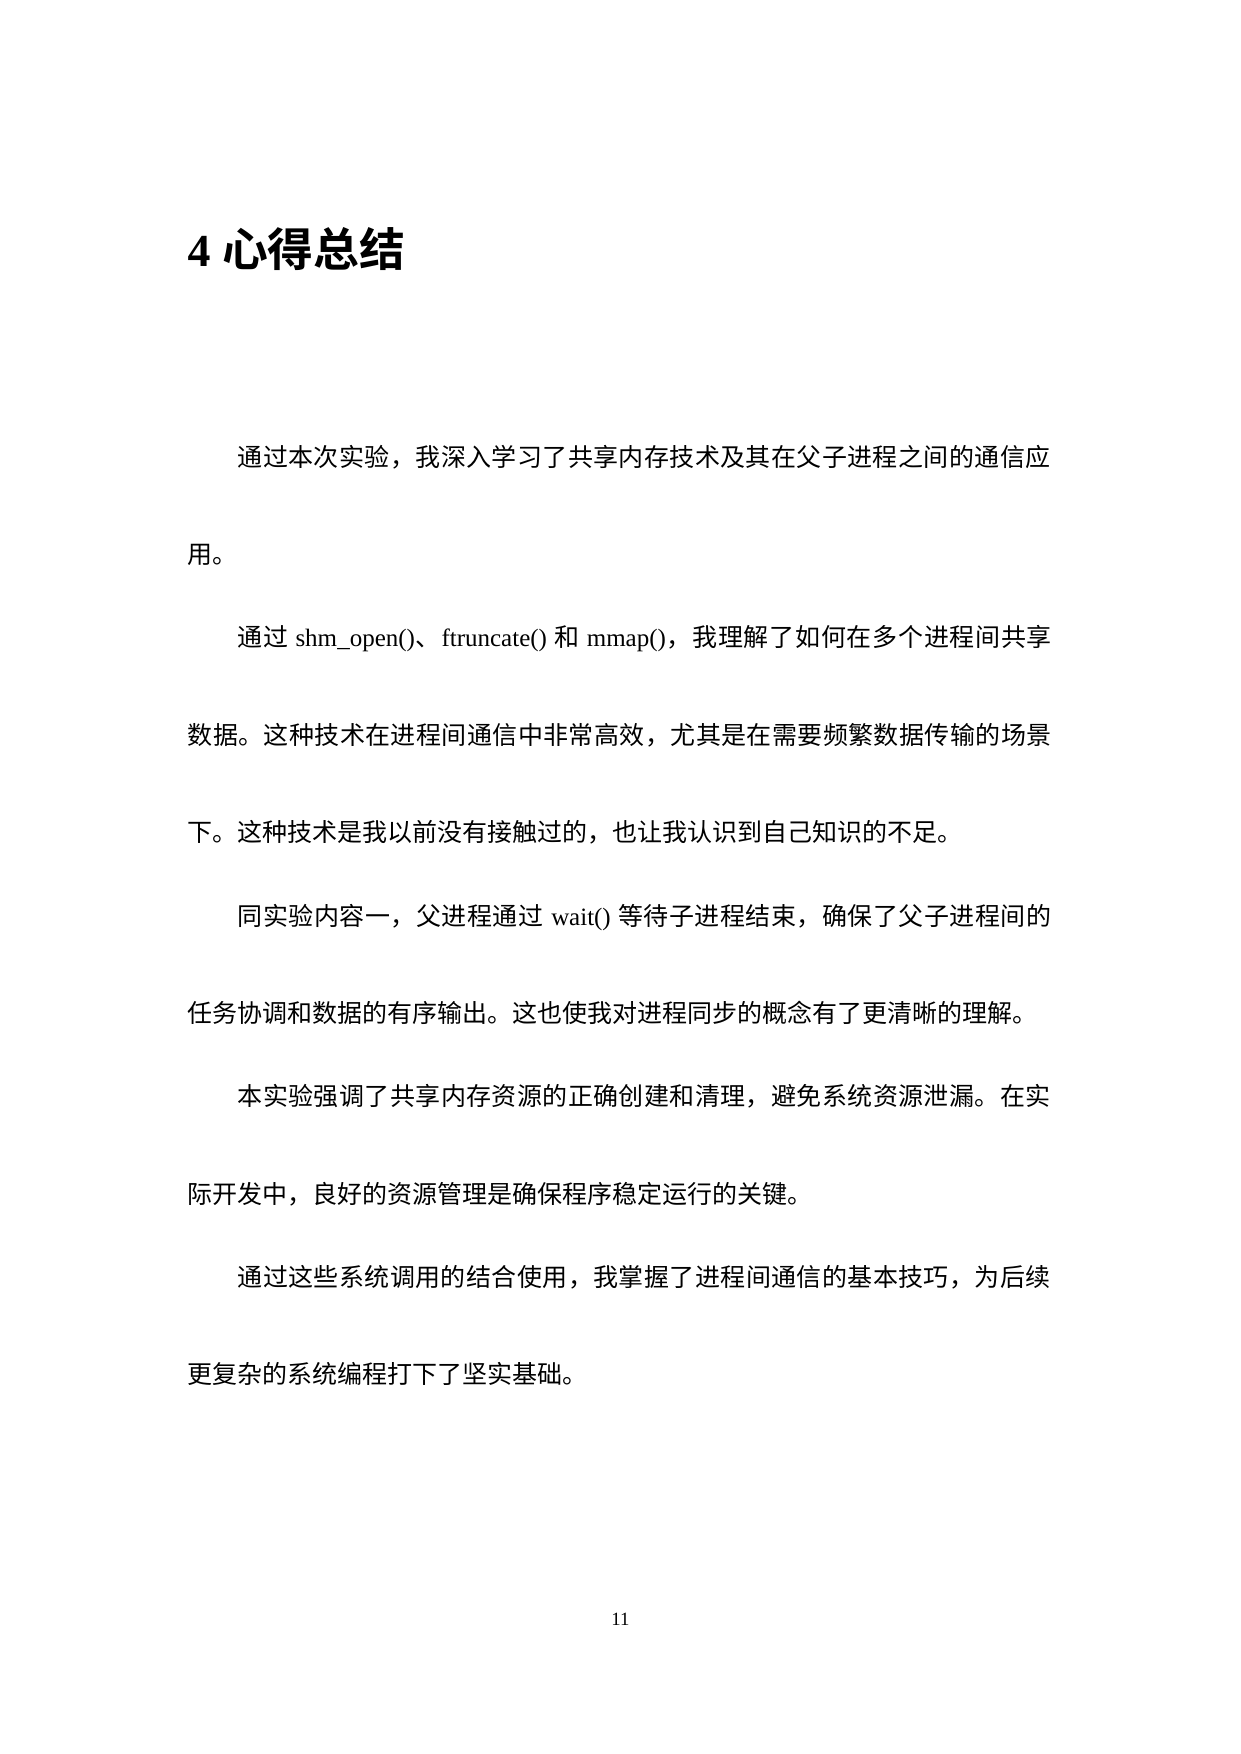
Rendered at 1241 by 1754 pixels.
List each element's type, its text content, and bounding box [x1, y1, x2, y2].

text 通过本次实验，我深入学习了共享内存技术及其在父子进程之间的通信应用。 [187, 423, 1053, 585]
text 通过 shm_open()、ftruncate() 和 mmap()，我理解了如何在多个进程间共享数据。这种技术在进程间通信中非常高效，尤其是在需要频繁数据传输的场景下。这种技术是我以前没有接触过的，也让我认识到自己知识的不足。 [187, 603, 1053, 863]
subtitle 4 心得总结 [187, 197, 1053, 295]
text 本实验强调了共享内存资源的正确创建和清理，避免系统资源泄漏。在实际开发中，良好的资源管理是确保程序稳定运行的关键。 [187, 1062, 1053, 1225]
text 同实验内容一，父进程通过 wait() 等待子进程结束，确保了父子进程间的任务协调和数据的有序输出。这也使我对进程同步的概念有了更清晰的理解。 [187, 882, 1053, 1044]
text 通过这些系统调用的结合使用，我掌握了进程间通信的基本技巧，为后续更复杂的系统编程打下了坚实基础。 [187, 1243, 1053, 1405]
